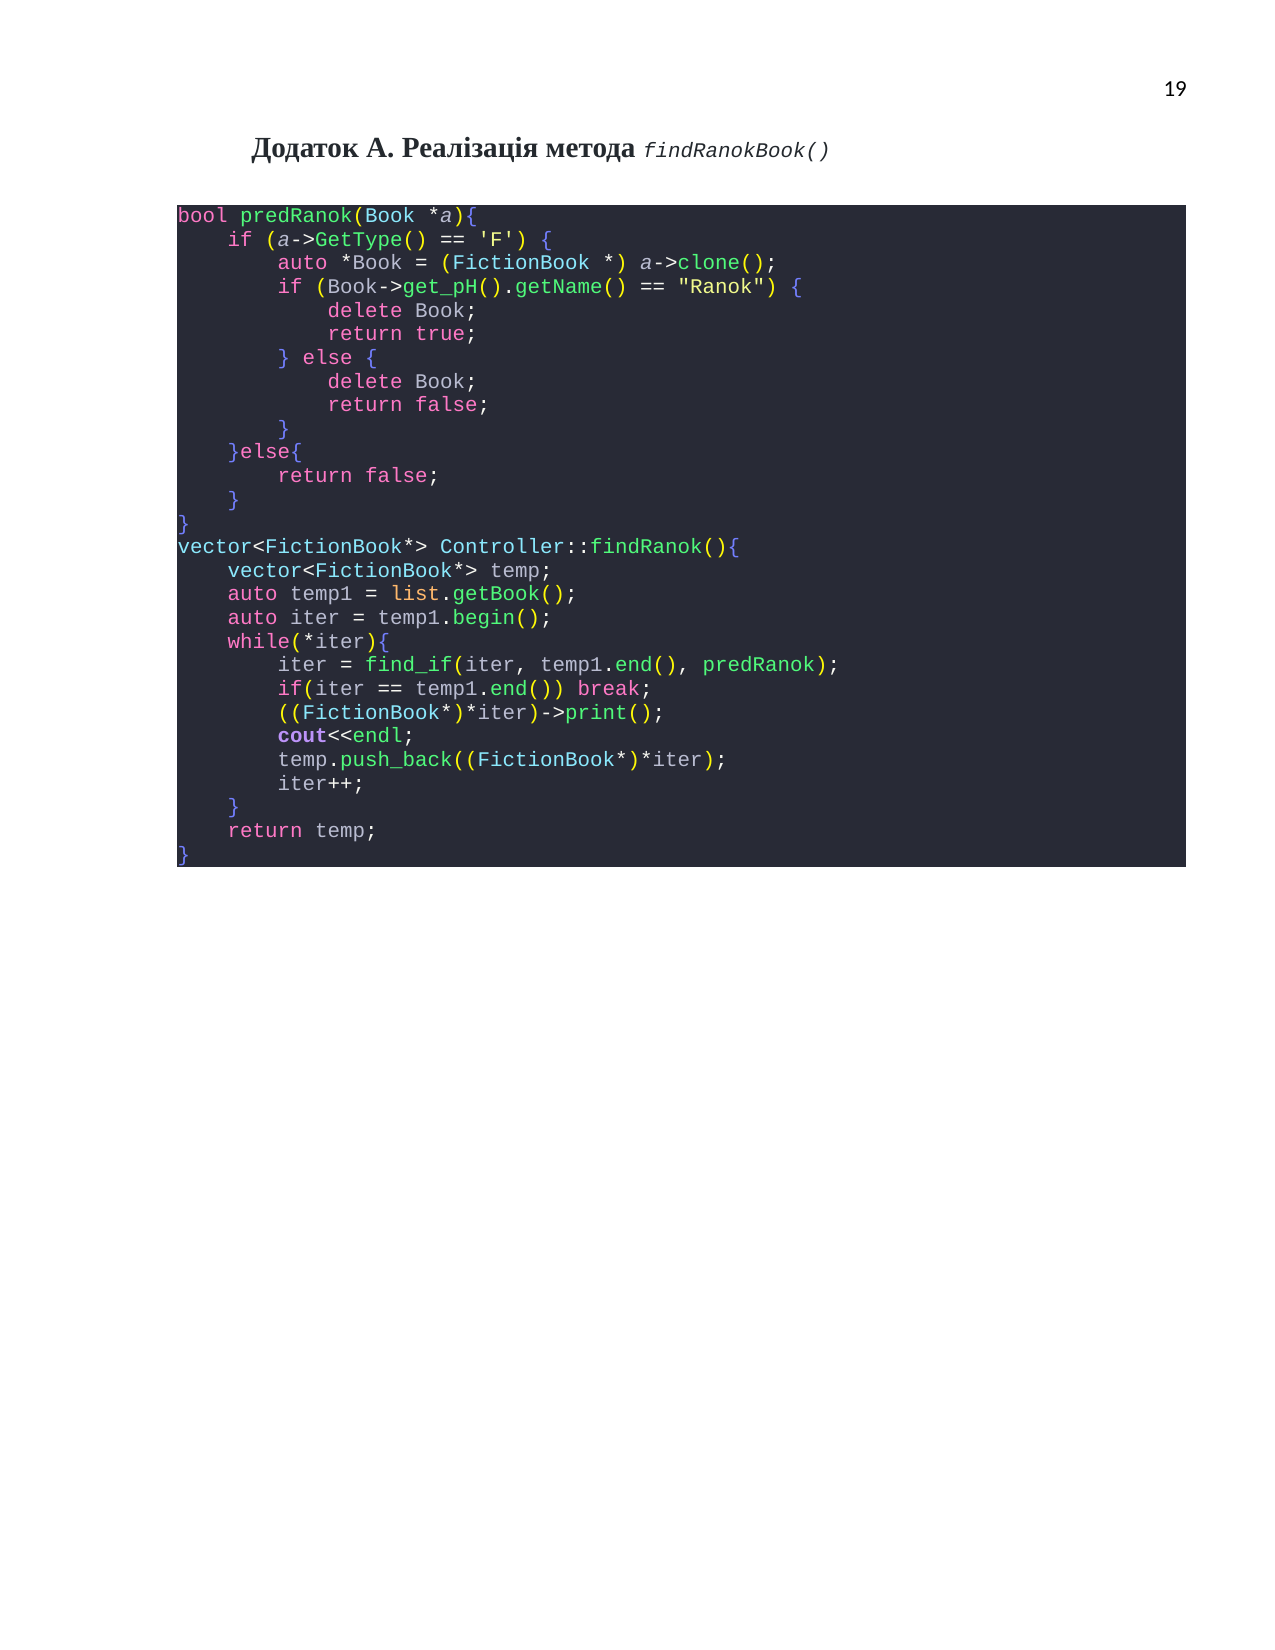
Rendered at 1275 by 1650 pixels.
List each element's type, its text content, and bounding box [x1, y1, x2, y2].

text Додаток А. Реалізація метода findRanokBook() [177, 130, 1186, 163]
text bool predRanok(Book *a){ if (a->GetType() == 'F') { auto *Book = (FictionBook *) a->clone(); if (Book->get_pH().getName() == "Ranok") { delete Book; return true; } else { delete Book; return false; } }else{ return false; } } vector<FictionBook*> Controller::findRanok(){ vector<FictionBook*> temp; auto temp1 = list.getBook(); auto iter = temp1.begin(); while(*iter){ iter = find_if(iter, temp1.end(), predRanok); if(iter == temp1.end()) break; ((FictionBook*)*iter)->print(); cout<<endl; temp.push_back((FictionBook*)*iter); iter++; } return temp; } [177, 205, 1186, 867]
